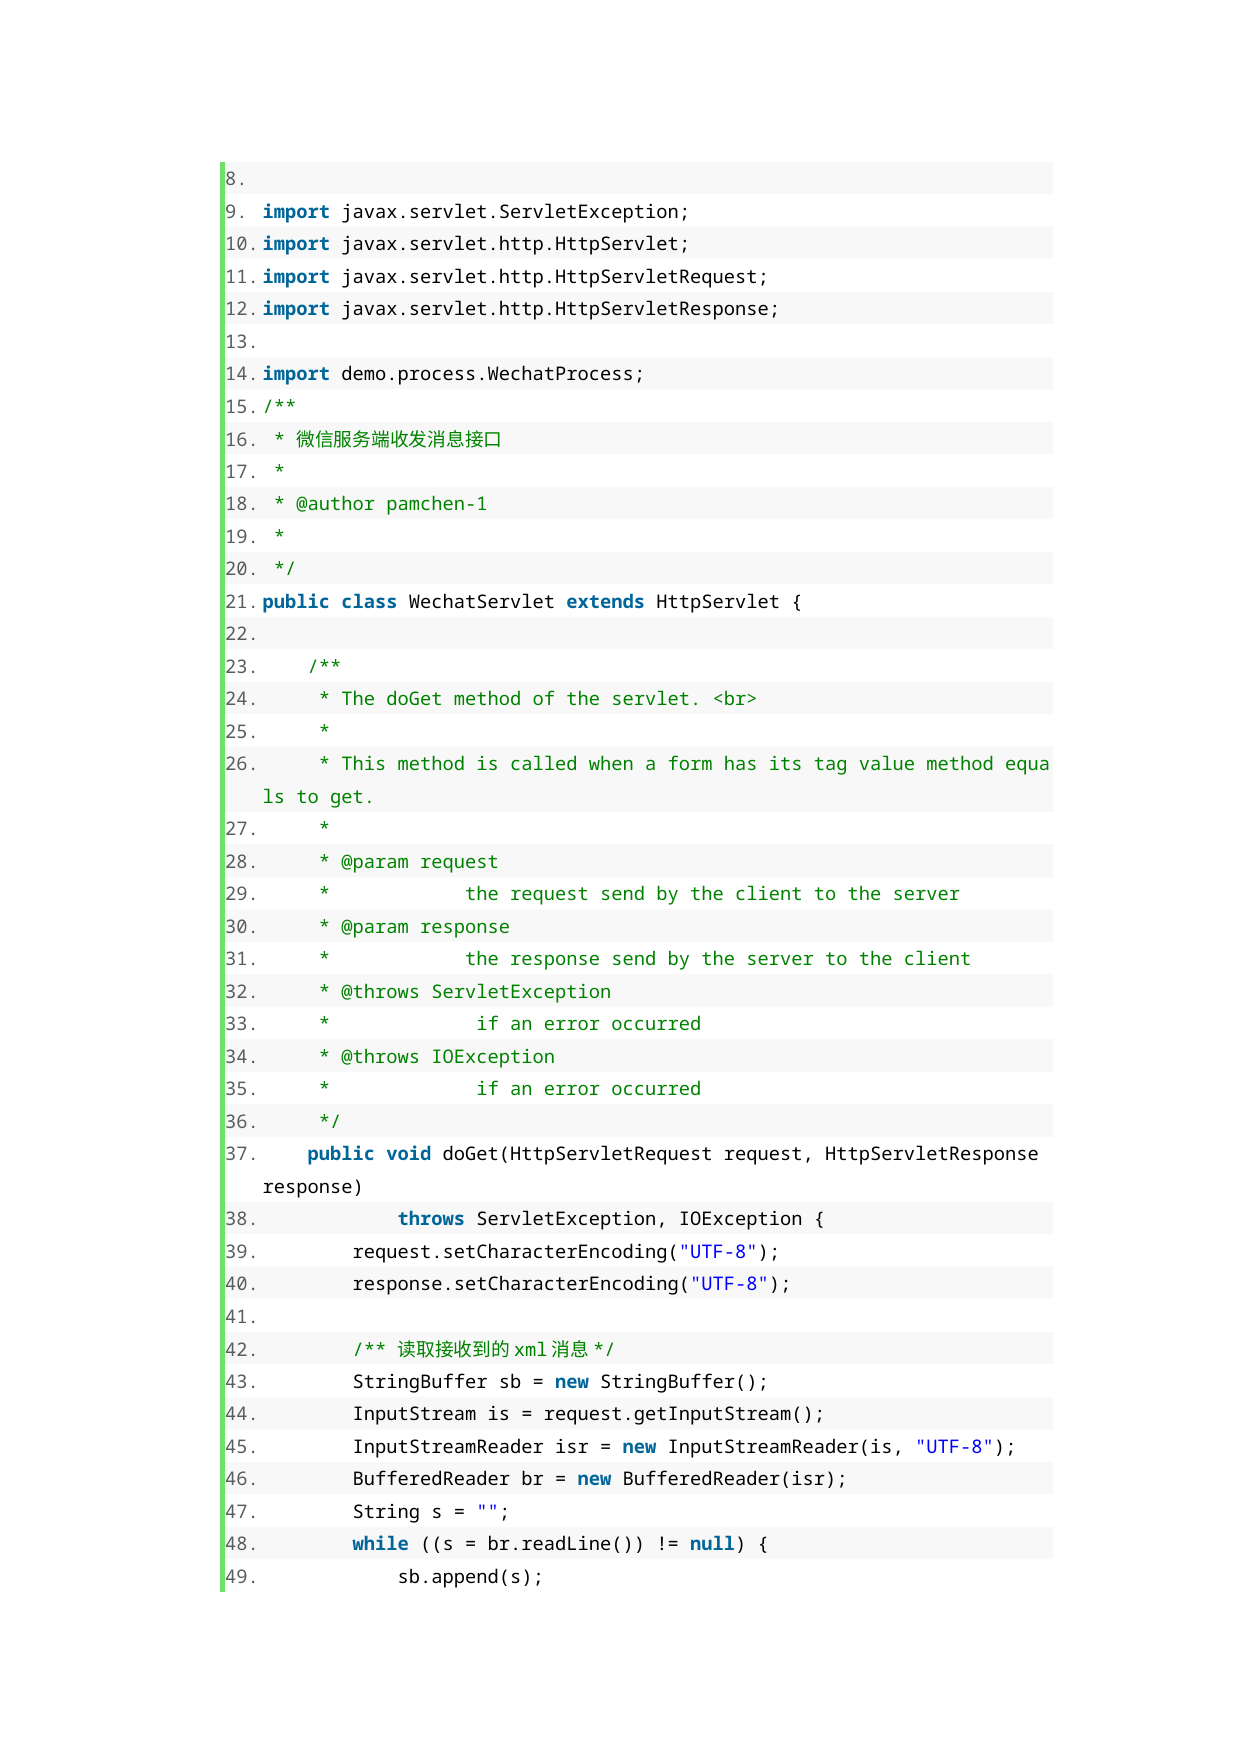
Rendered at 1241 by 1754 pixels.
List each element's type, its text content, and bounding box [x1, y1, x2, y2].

list StringBuffer sb = new StringBuffer(); [225, 1364, 1053, 1397]
list import demo.process.WechatProcess; [225, 357, 1053, 389]
list * This method is called when a form has its tag value method equals to get. [225, 747, 1053, 812]
list * @param response [225, 909, 1053, 942]
list import javax.servlet.http.HttpServletResponse; [225, 292, 1053, 324]
list * The doGet method of the servlet. <br> [225, 682, 1053, 714]
list while ((s = br.readLine()) != null) { [225, 1527, 1053, 1559]
list * the request send by the client to the server [225, 877, 1053, 909]
list */ [225, 552, 1053, 584]
list /** 读取接收到的xml消息 */ [225, 1332, 1053, 1364]
list /** [225, 389, 1053, 422]
list BufferedReader br = new BufferedReader(isr); [225, 1462, 1053, 1494]
list * @throws ServletException [225, 974, 1053, 1007]
list * [225, 714, 1053, 747]
list * [225, 812, 1053, 844]
list /** [225, 649, 1053, 682]
list InputStream is = request.getInputStream(); [225, 1397, 1053, 1429]
list public class WechatServlet extends HttpServlet { [225, 584, 1053, 617]
list public void doGet(HttpServletRequest request, HttpServletResponse response) [225, 1137, 1053, 1202]
list * if an error occurred [225, 1072, 1053, 1104]
list * if an error occurred [225, 1007, 1053, 1039]
list response.setCharacterEncoding("UTF-8"); [225, 1267, 1053, 1299]
list String s = ""; [225, 1494, 1053, 1527]
list import javax.servlet.http.HttpServlet; [225, 227, 1053, 259]
list sb.append(s); [225, 1559, 1053, 1592]
list * [225, 454, 1053, 487]
list * @author pamchen-1 [225, 487, 1053, 519]
list import javax.servlet.http.HttpServletRequest; [225, 259, 1053, 292]
list * the response send by the server to the client [225, 942, 1053, 974]
list * @throws IOException [225, 1039, 1053, 1072]
list * @param request [225, 844, 1053, 877]
list throws ServletException, IOException { [225, 1202, 1053, 1234]
list * [225, 519, 1053, 552]
list * 微信服务端收发消息接口 [225, 422, 1053, 454]
list request.setCharacterEncoding("UTF-8"); [225, 1234, 1053, 1267]
list InputStreamReader isr = new InputStreamReader(is, "UTF-8"); [225, 1429, 1053, 1462]
list import javax.servlet.ServletException; [225, 194, 1053, 227]
list */ [225, 1104, 1053, 1137]
